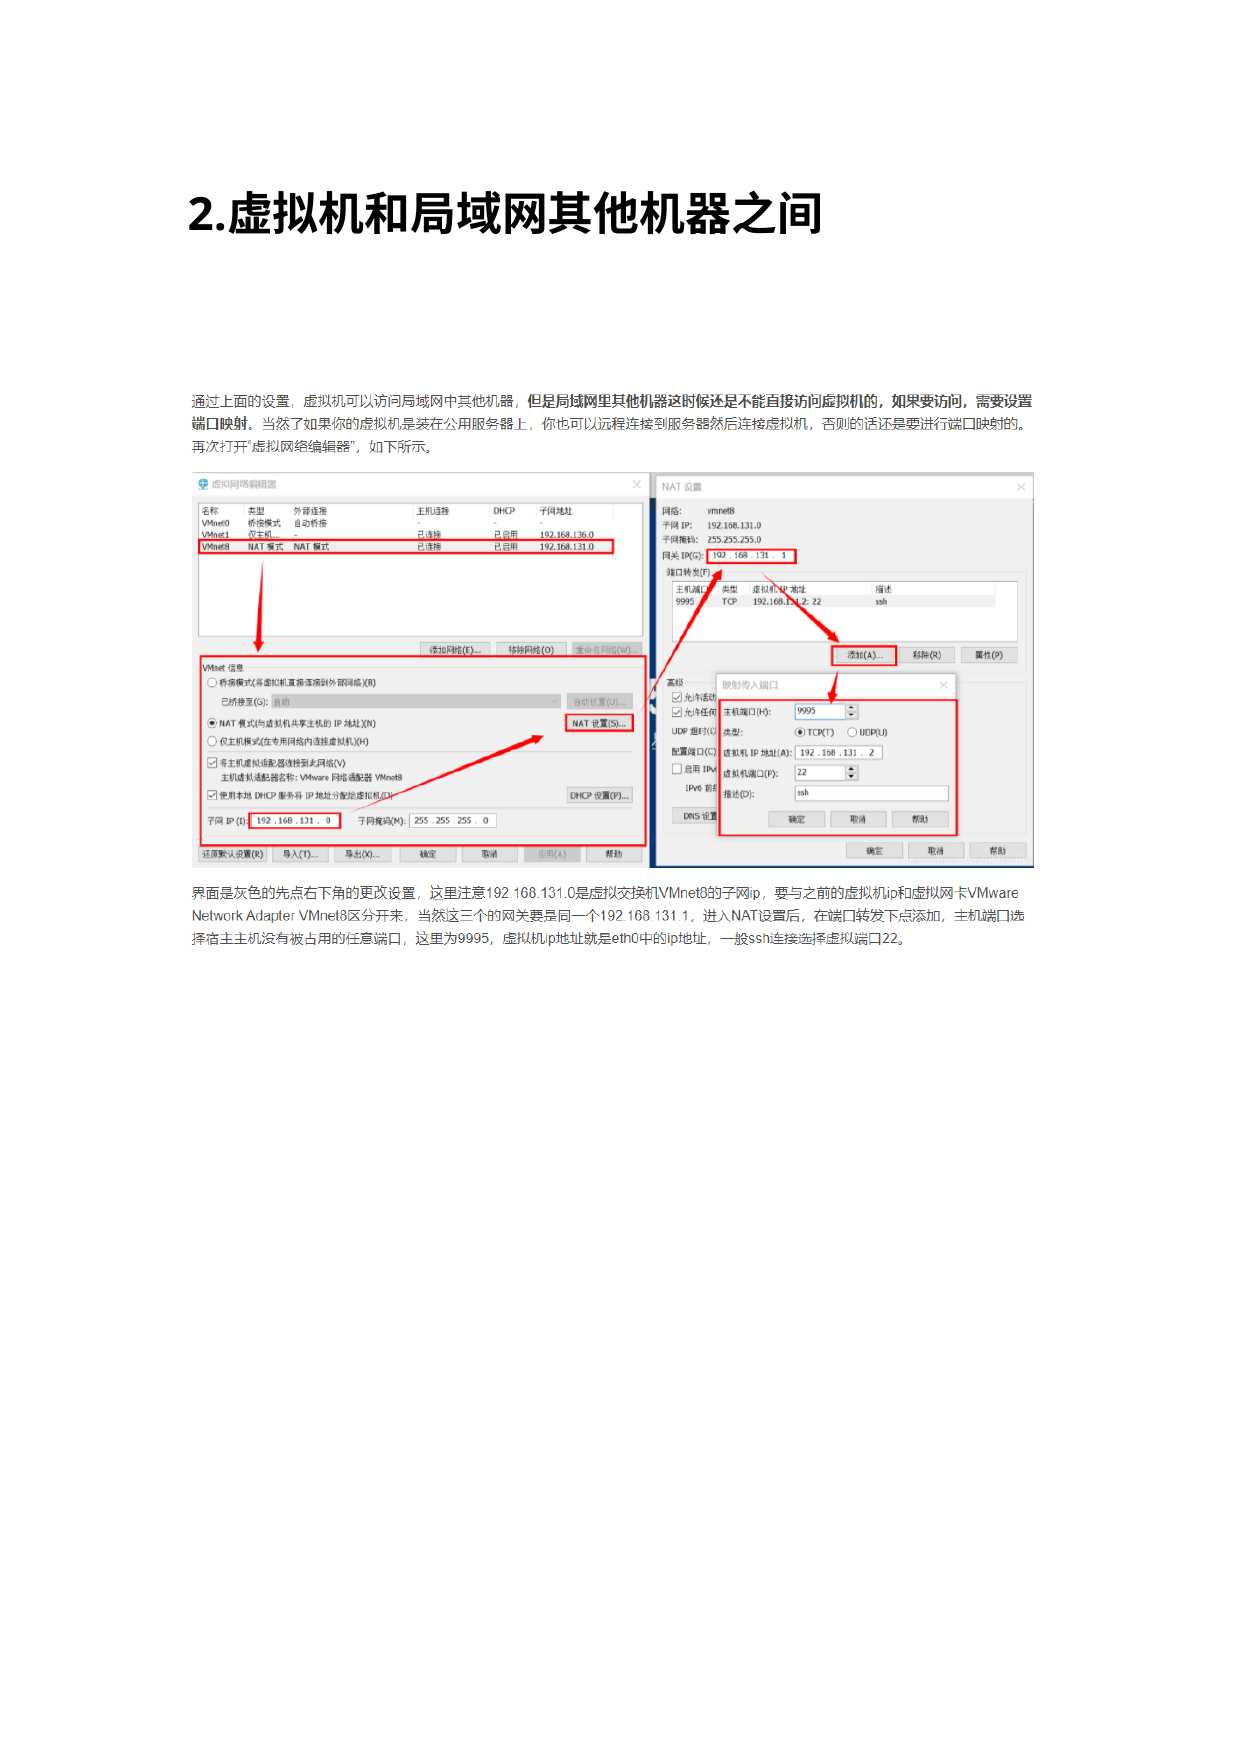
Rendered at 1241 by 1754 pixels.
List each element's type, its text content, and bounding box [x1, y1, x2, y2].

picture [187, 387, 1053, 956]
subtitle 2.虚拟机和局域网其他机器之间 [187, 162, 1053, 259]
